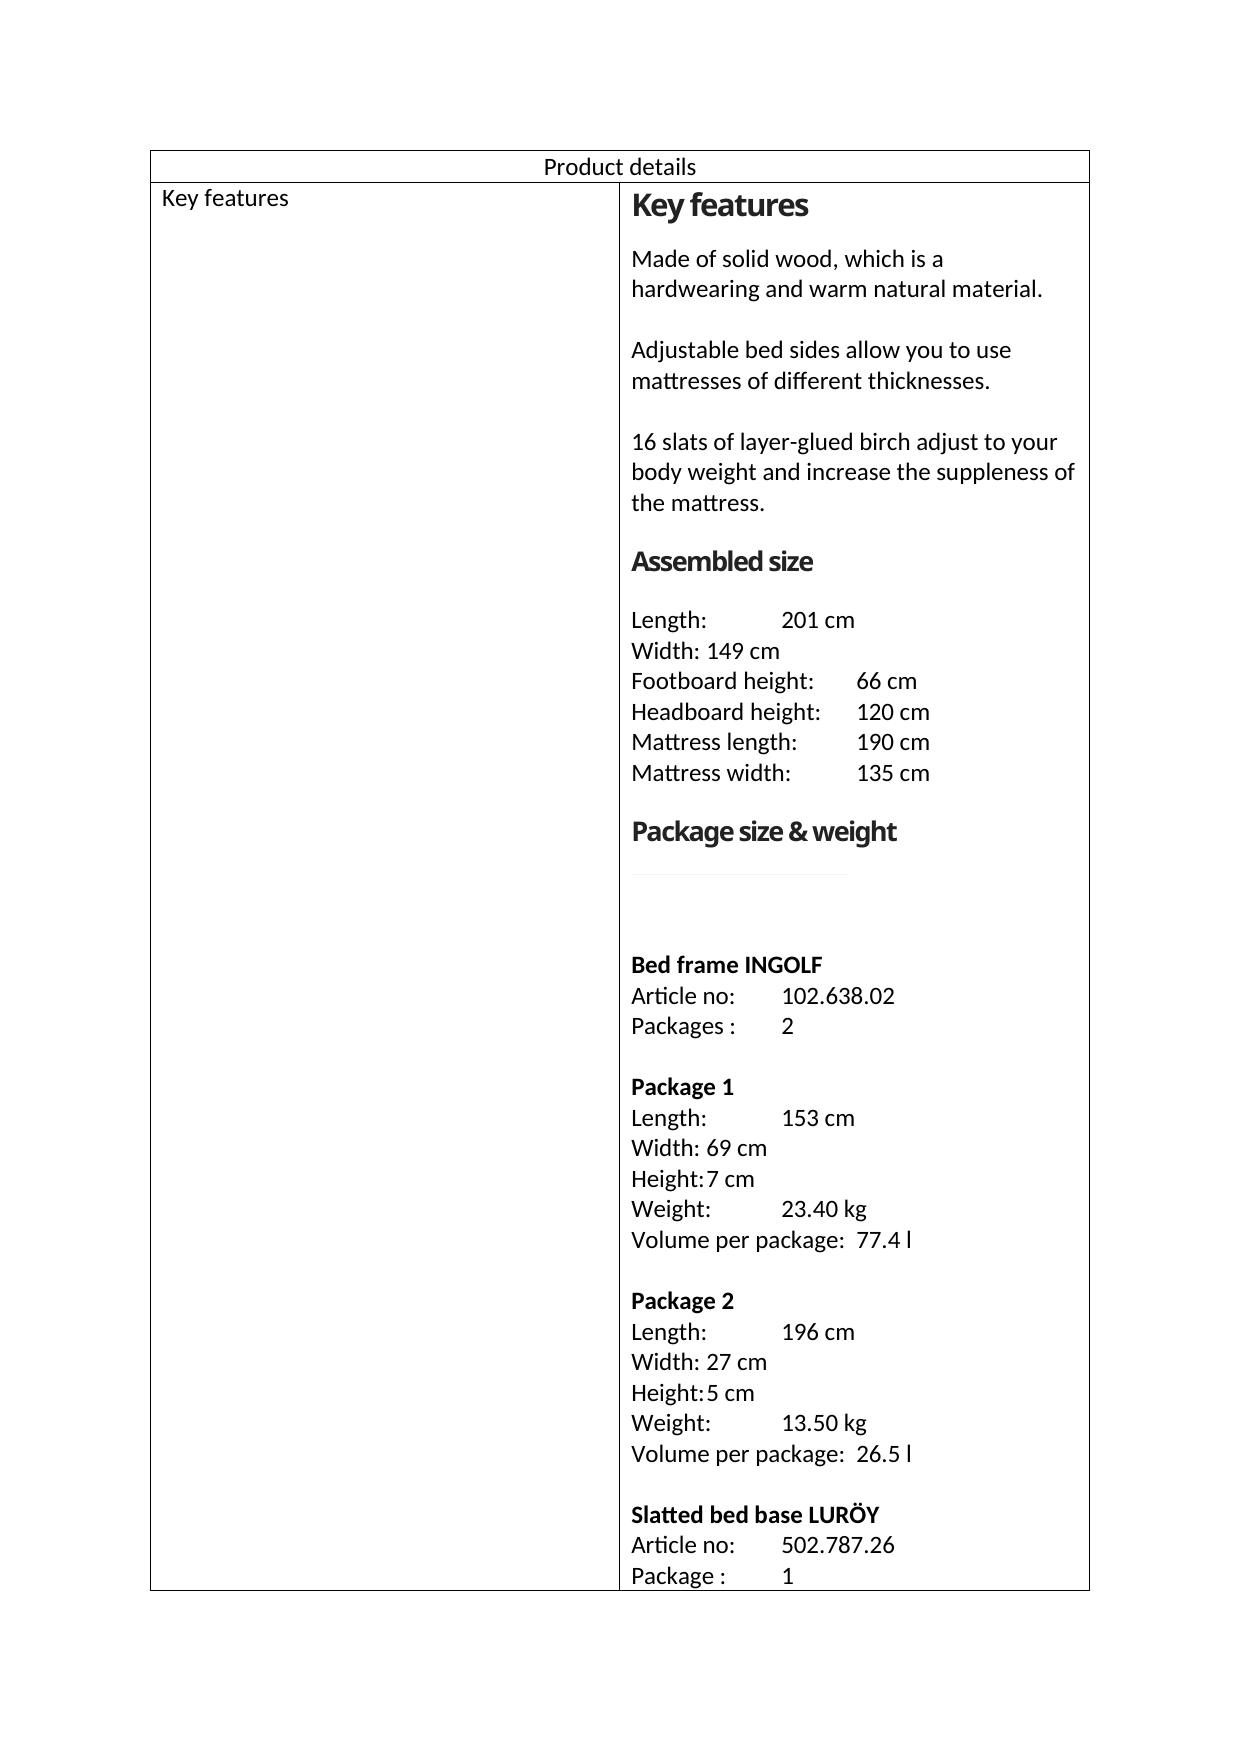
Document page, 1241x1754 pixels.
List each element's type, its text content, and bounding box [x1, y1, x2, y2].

table_cell Key features [151, 183, 619, 1590]
table_header Product details [151, 151, 1089, 182]
